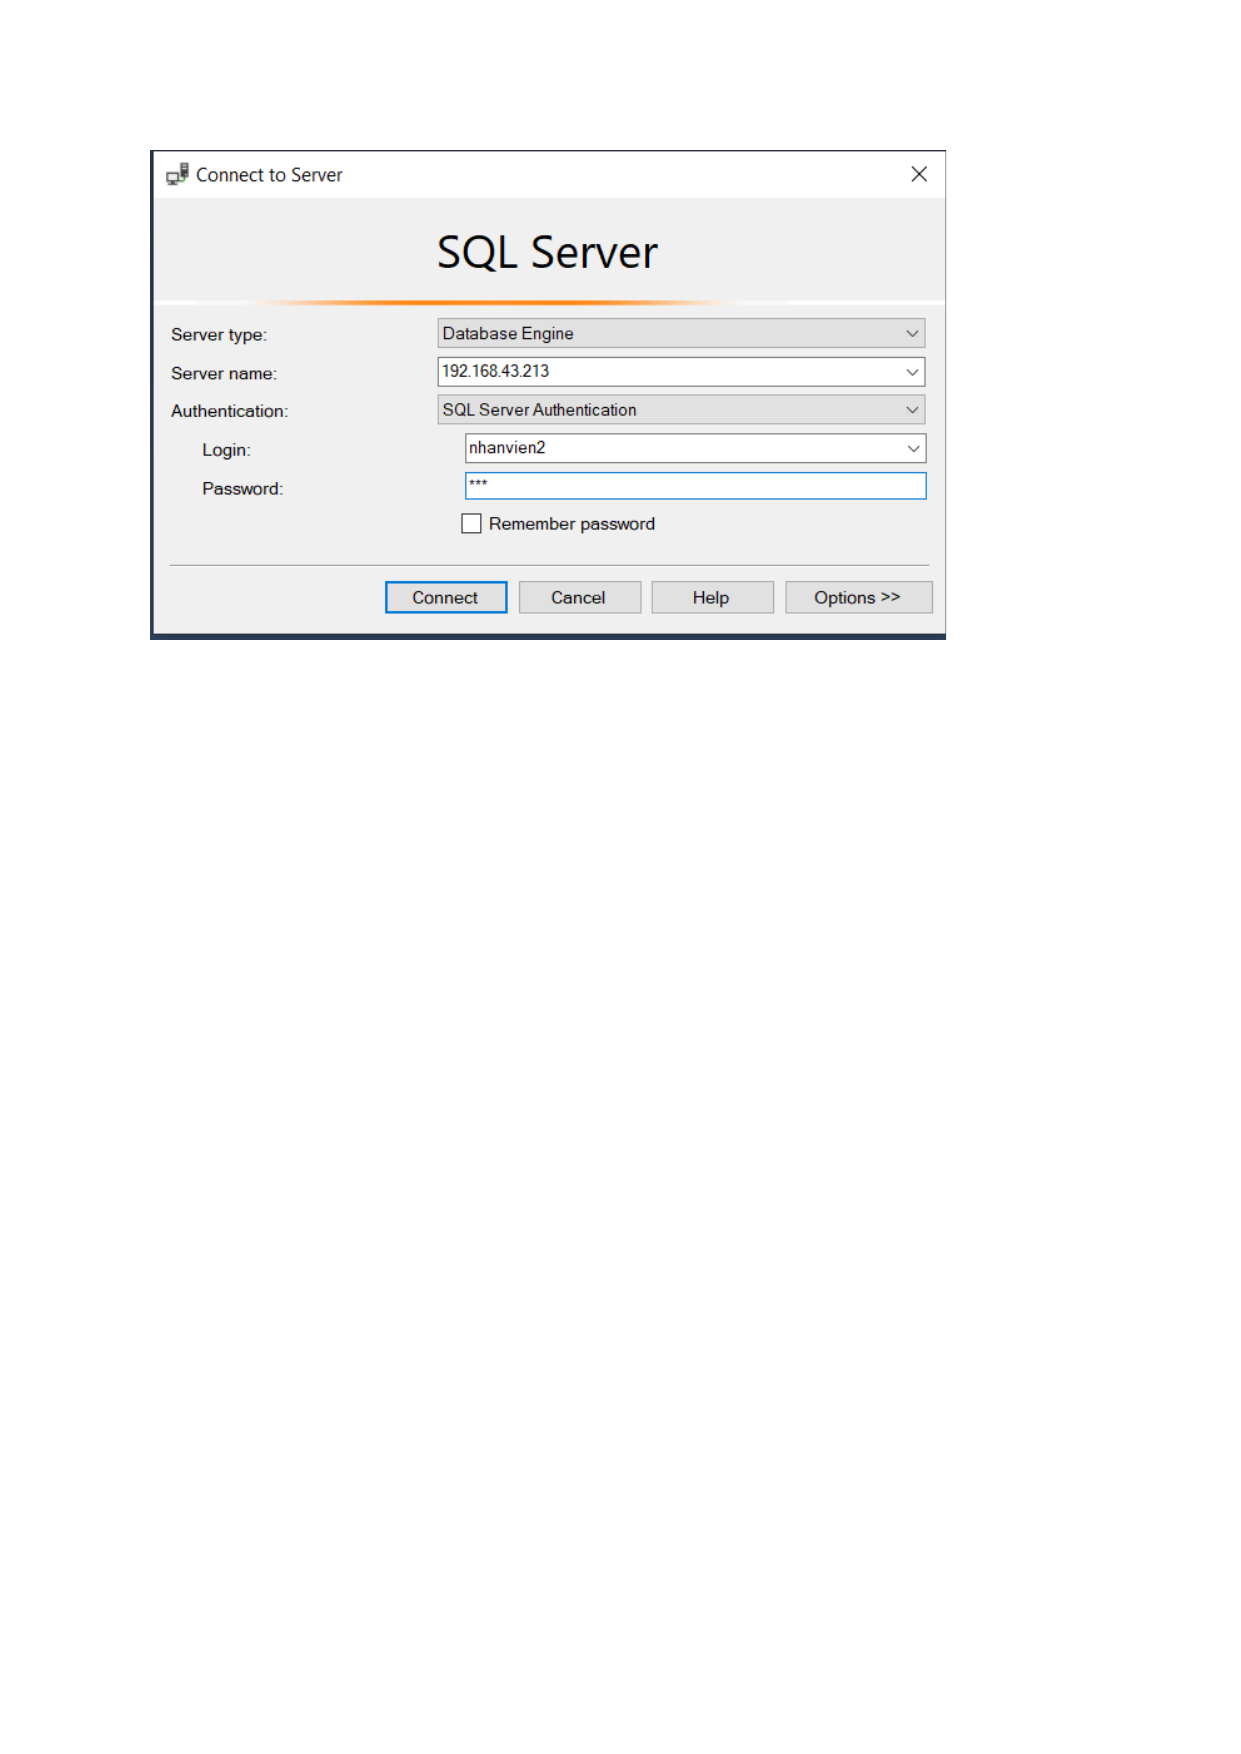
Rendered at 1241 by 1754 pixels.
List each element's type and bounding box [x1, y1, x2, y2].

picture [150, 150, 947, 640]
